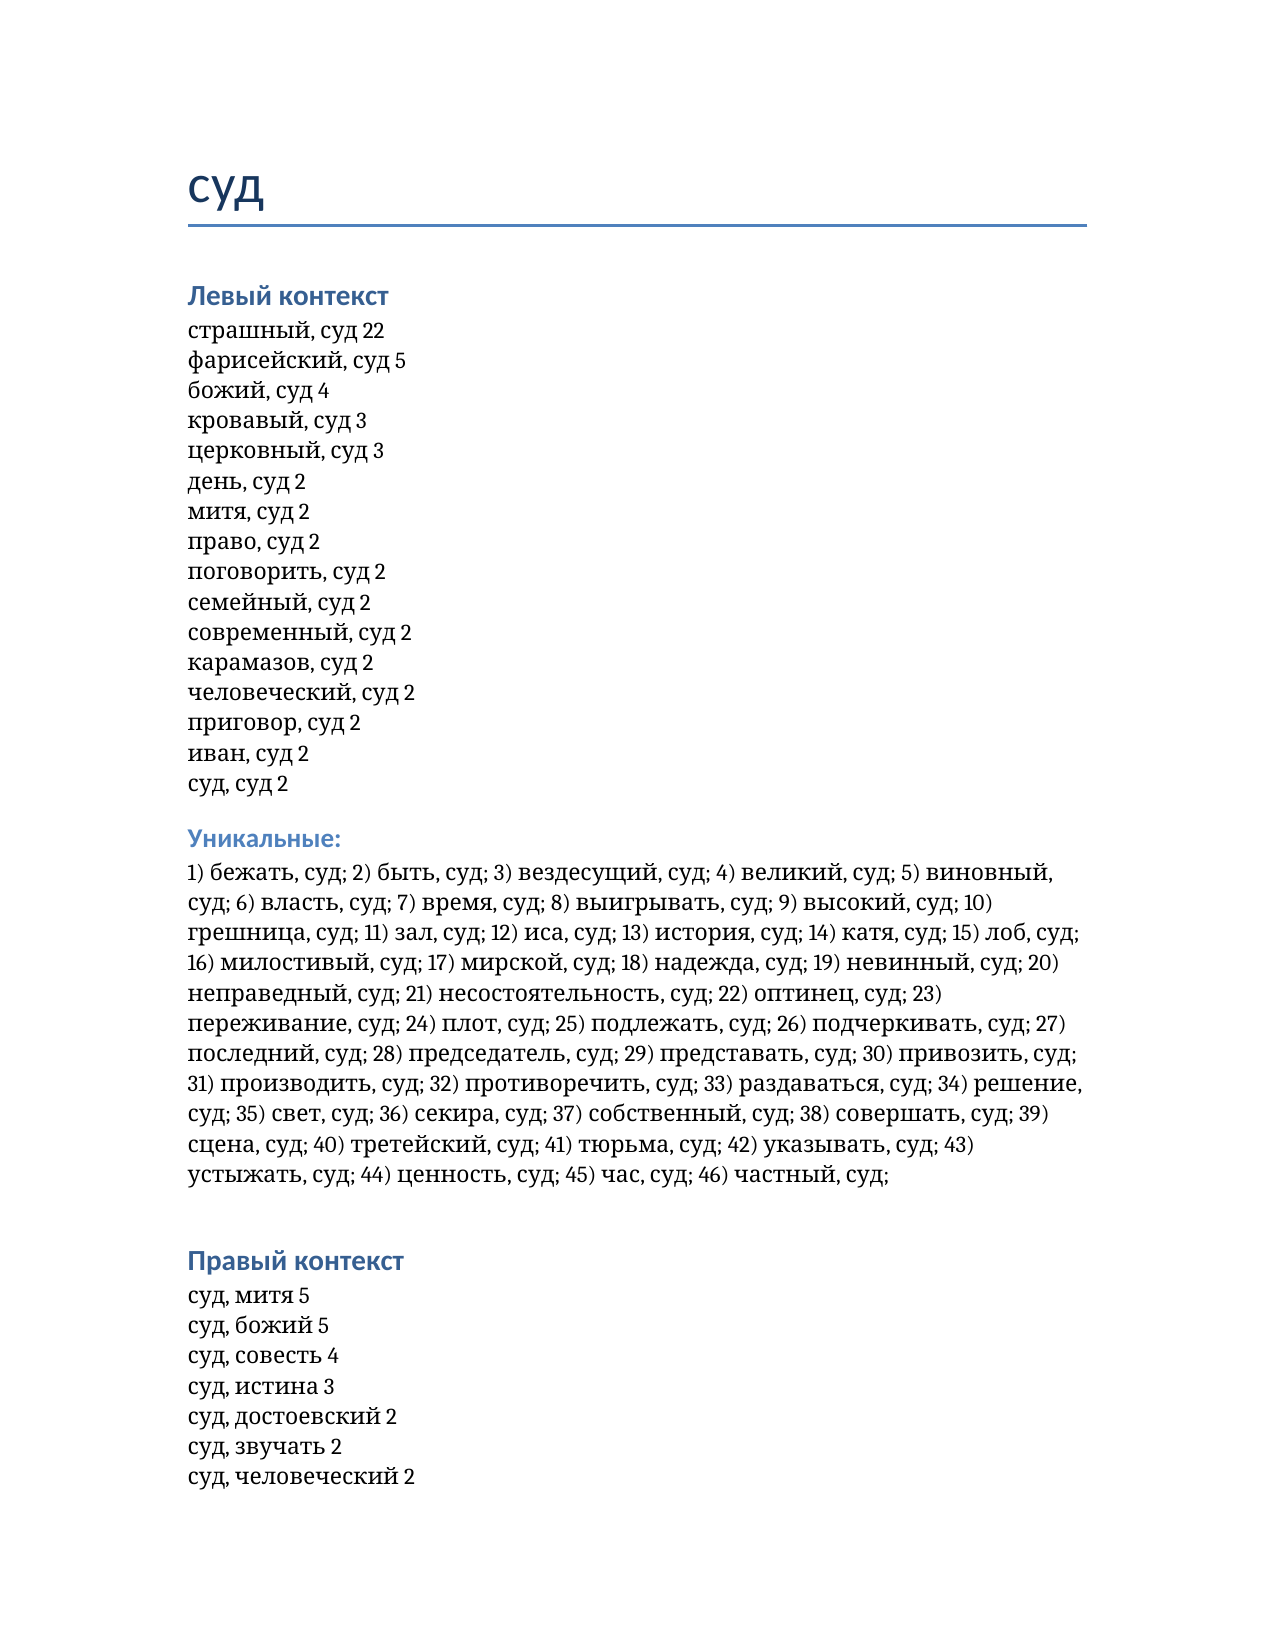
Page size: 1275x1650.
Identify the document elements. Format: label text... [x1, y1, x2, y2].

title суд [187, 150, 1087, 227]
subtitle Уникальные: [187, 822, 1087, 855]
subtitle Правый контекст [187, 1242, 1087, 1277]
subtitle Левый контекст [187, 277, 1087, 312]
text страшный, суд 22 фарисейский, суд 5 божий, суд 4 кровавый, суд 3 церковный, суд 3 день, суд 2 митя, суд 2 право, суд 2 поговорить, суд 2 семейный, суд 2 современный, суд 2 карамазов, суд 2 человеческий, суд 2 приговор, суд 2 иван, суд 2 суд, суд 2 [187, 317, 1087, 797]
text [187, 1283, 1087, 1490]
text 1) бежать, суд; 2) быть, суд; 3) вездесущий, суд; 4) великий, суд; 5) виновный, суд; 6) власть, суд; 7) время, суд; 8) выигрывать, суд; 9) высокий, суд; 10) грешница, суд; 11) зал, суд; 12) иса, суд; 13) история, суд; 14) катя, суд; 15) лоб, суд; 16) милостивый, суд; 17) мирской, суд; 18) надежда, суд; 19) невинный, суд; 20) неправедный, суд; 21) несостоятельность, суд; 22) оптинец, суд; 23) переживание, суд; 24) плот, суд; 25) подлежать, суд; 26) подчеркивать, суд; 27) последний, суд; 28) председатель, суд; 29) представать, суд; 30) привозить, суд; 31) производить, суд; 32) противоречить, суд; 33) раздаваться, суд; 34) решение, суд; 35) свет, суд; 36) секира, суд; 37) собственный, суд; 38) совершать, суд; 39) сцена, суд; 40) третейский, суд; 41) тюрьма, суд; 42) указывать, суд; 43) устыжать, суд; 44) ценность, суд; 45) час, суд; 46) частный, суд; [187, 859, 1087, 1188]
